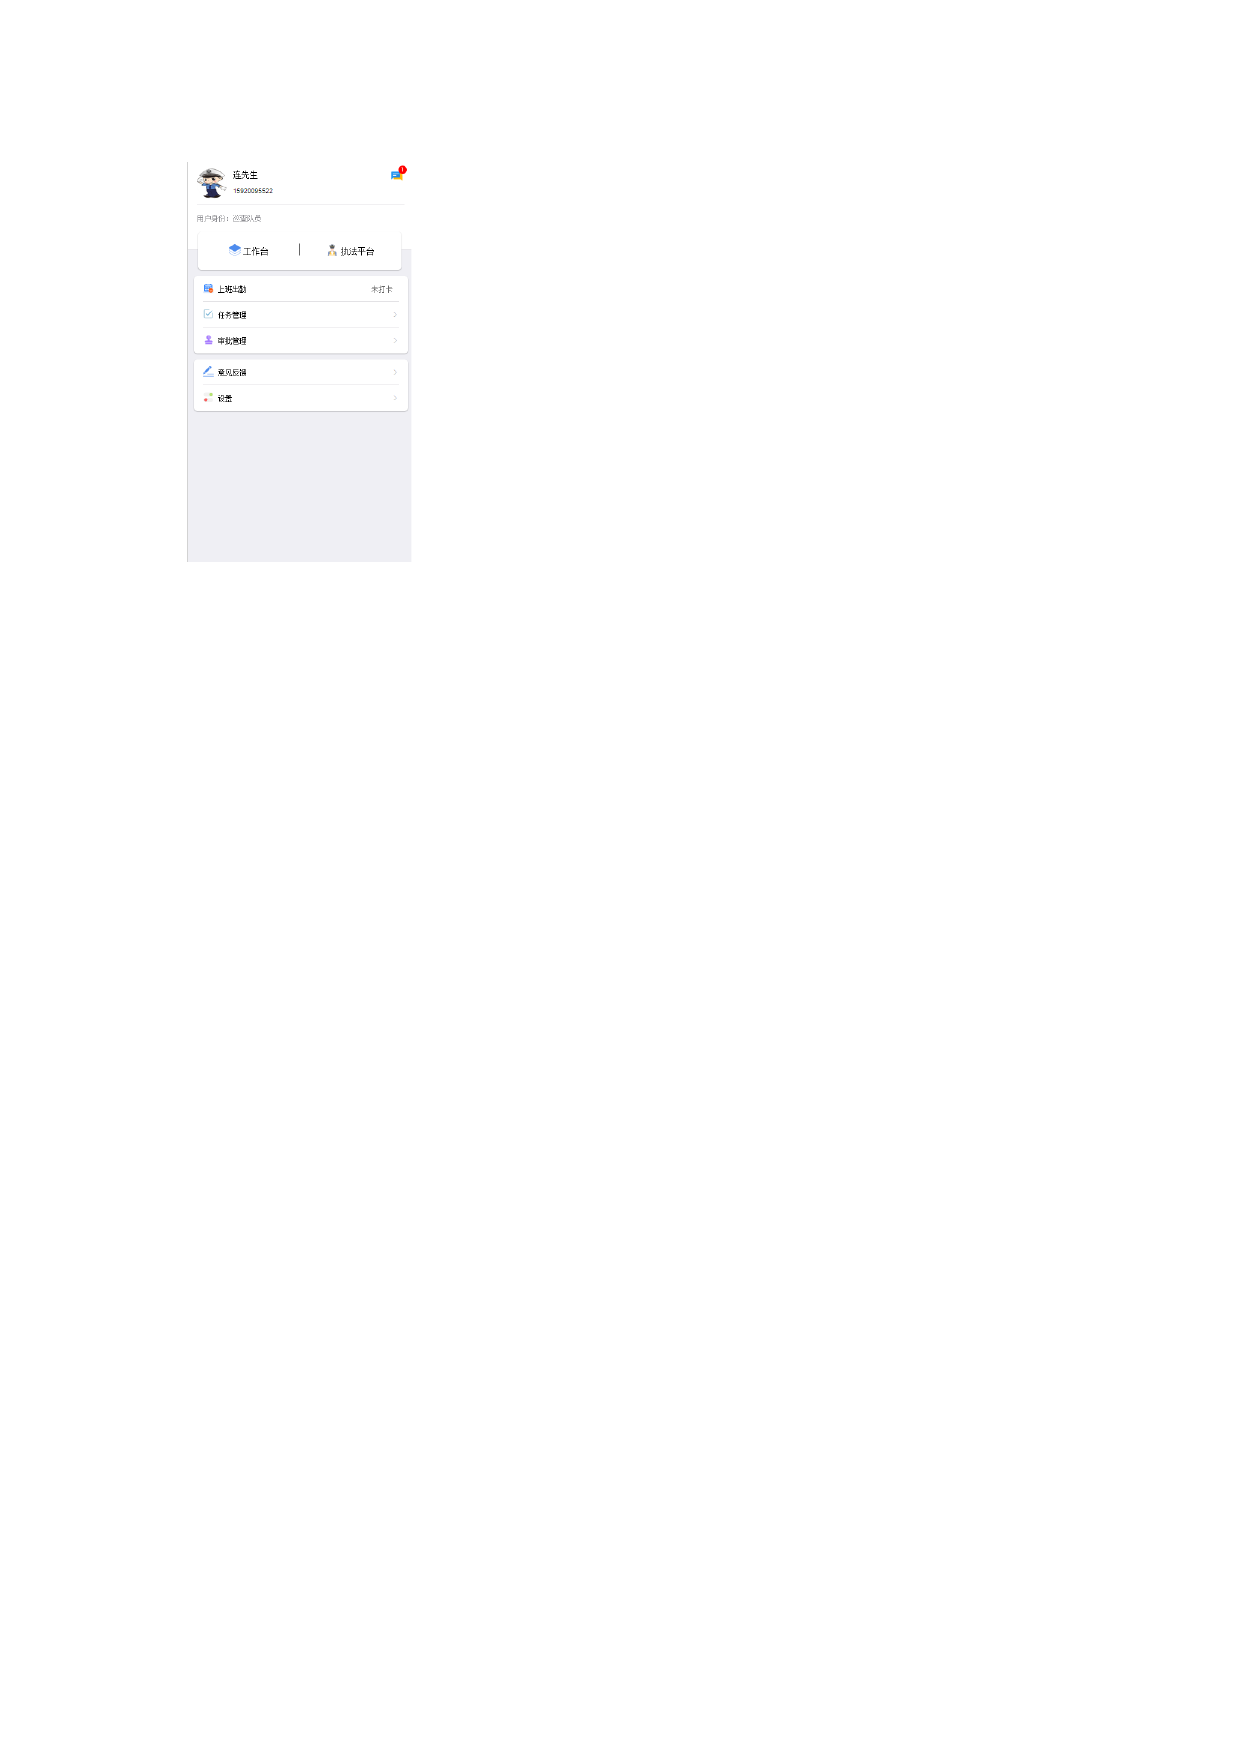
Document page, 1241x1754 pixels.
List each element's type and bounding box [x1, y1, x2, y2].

picture [187, 162, 412, 562]
